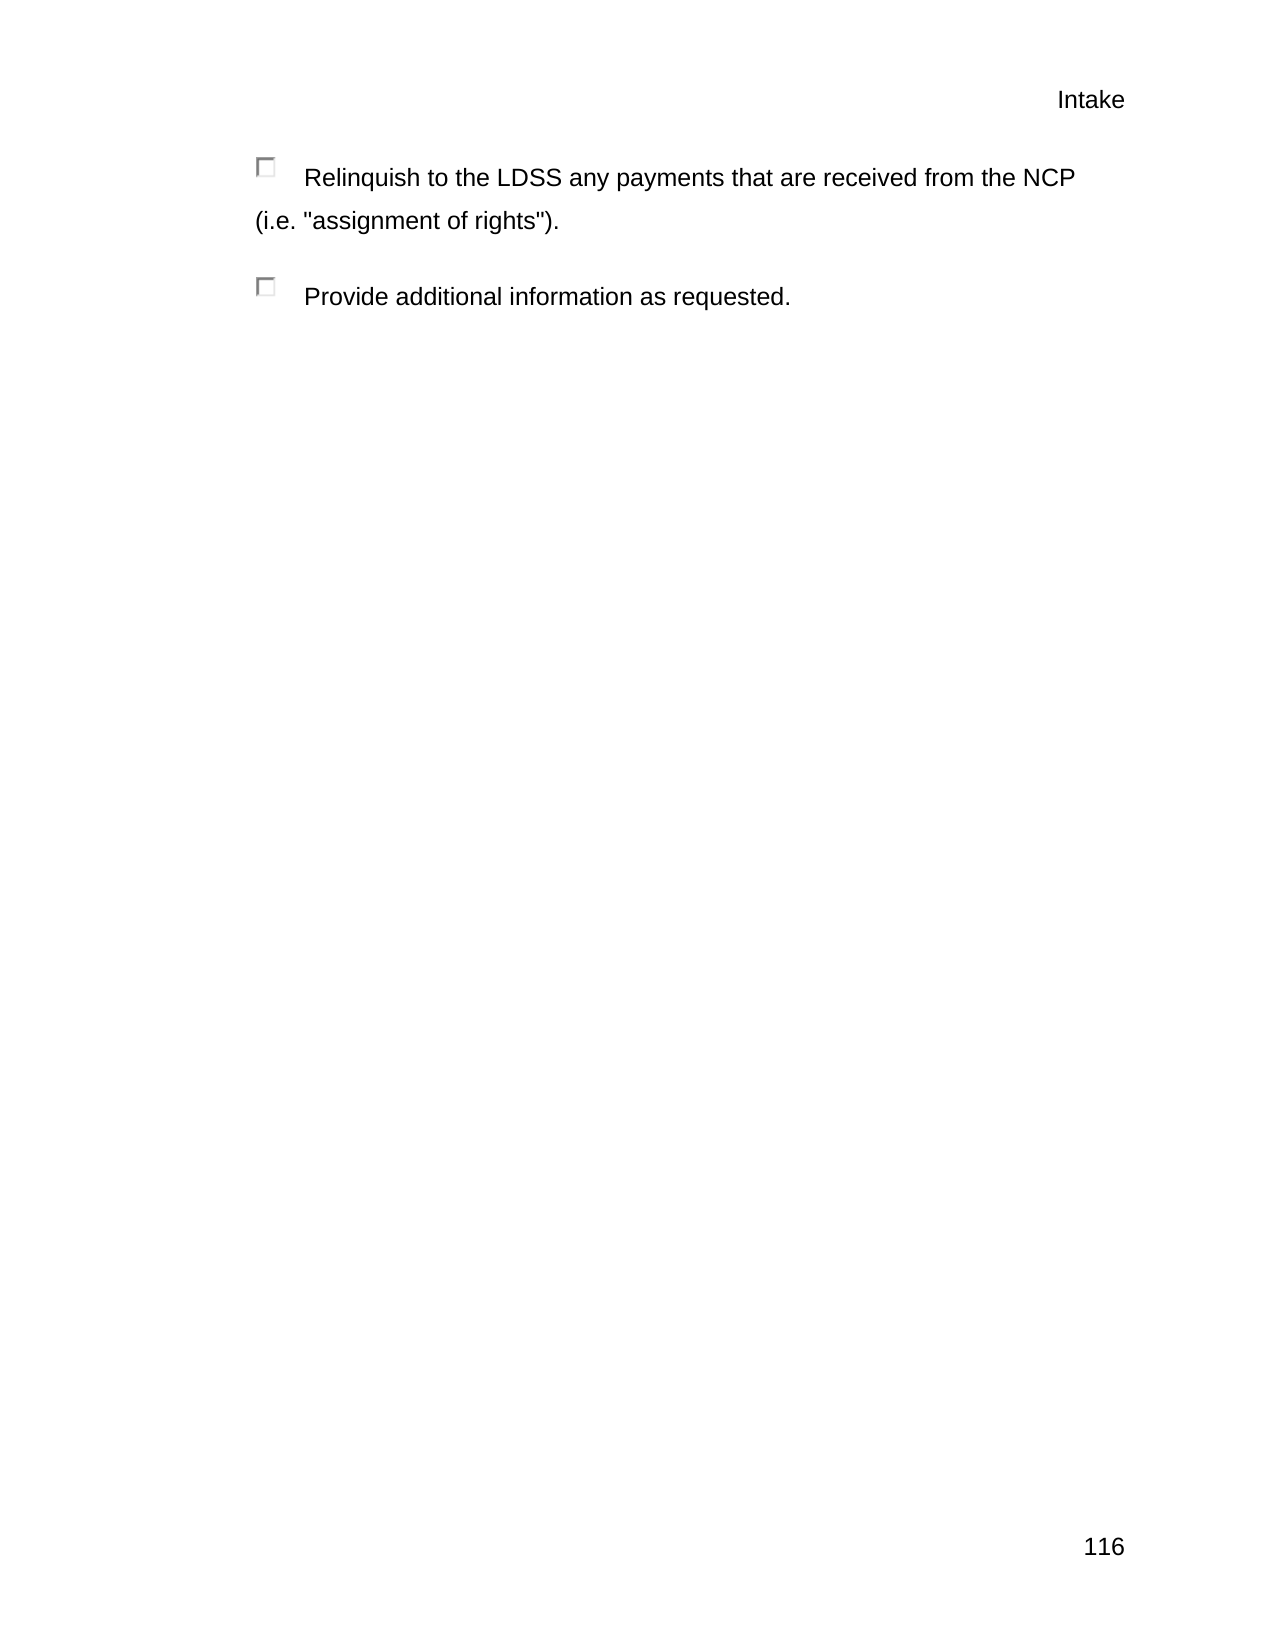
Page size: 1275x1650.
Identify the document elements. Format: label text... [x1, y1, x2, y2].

text Relinquish to the LDSS any payments that are received from the NCP (i.e. "assignment of rights"). [255, 150, 1114, 234]
text Provide additional information as requested. [255, 270, 1114, 311]
